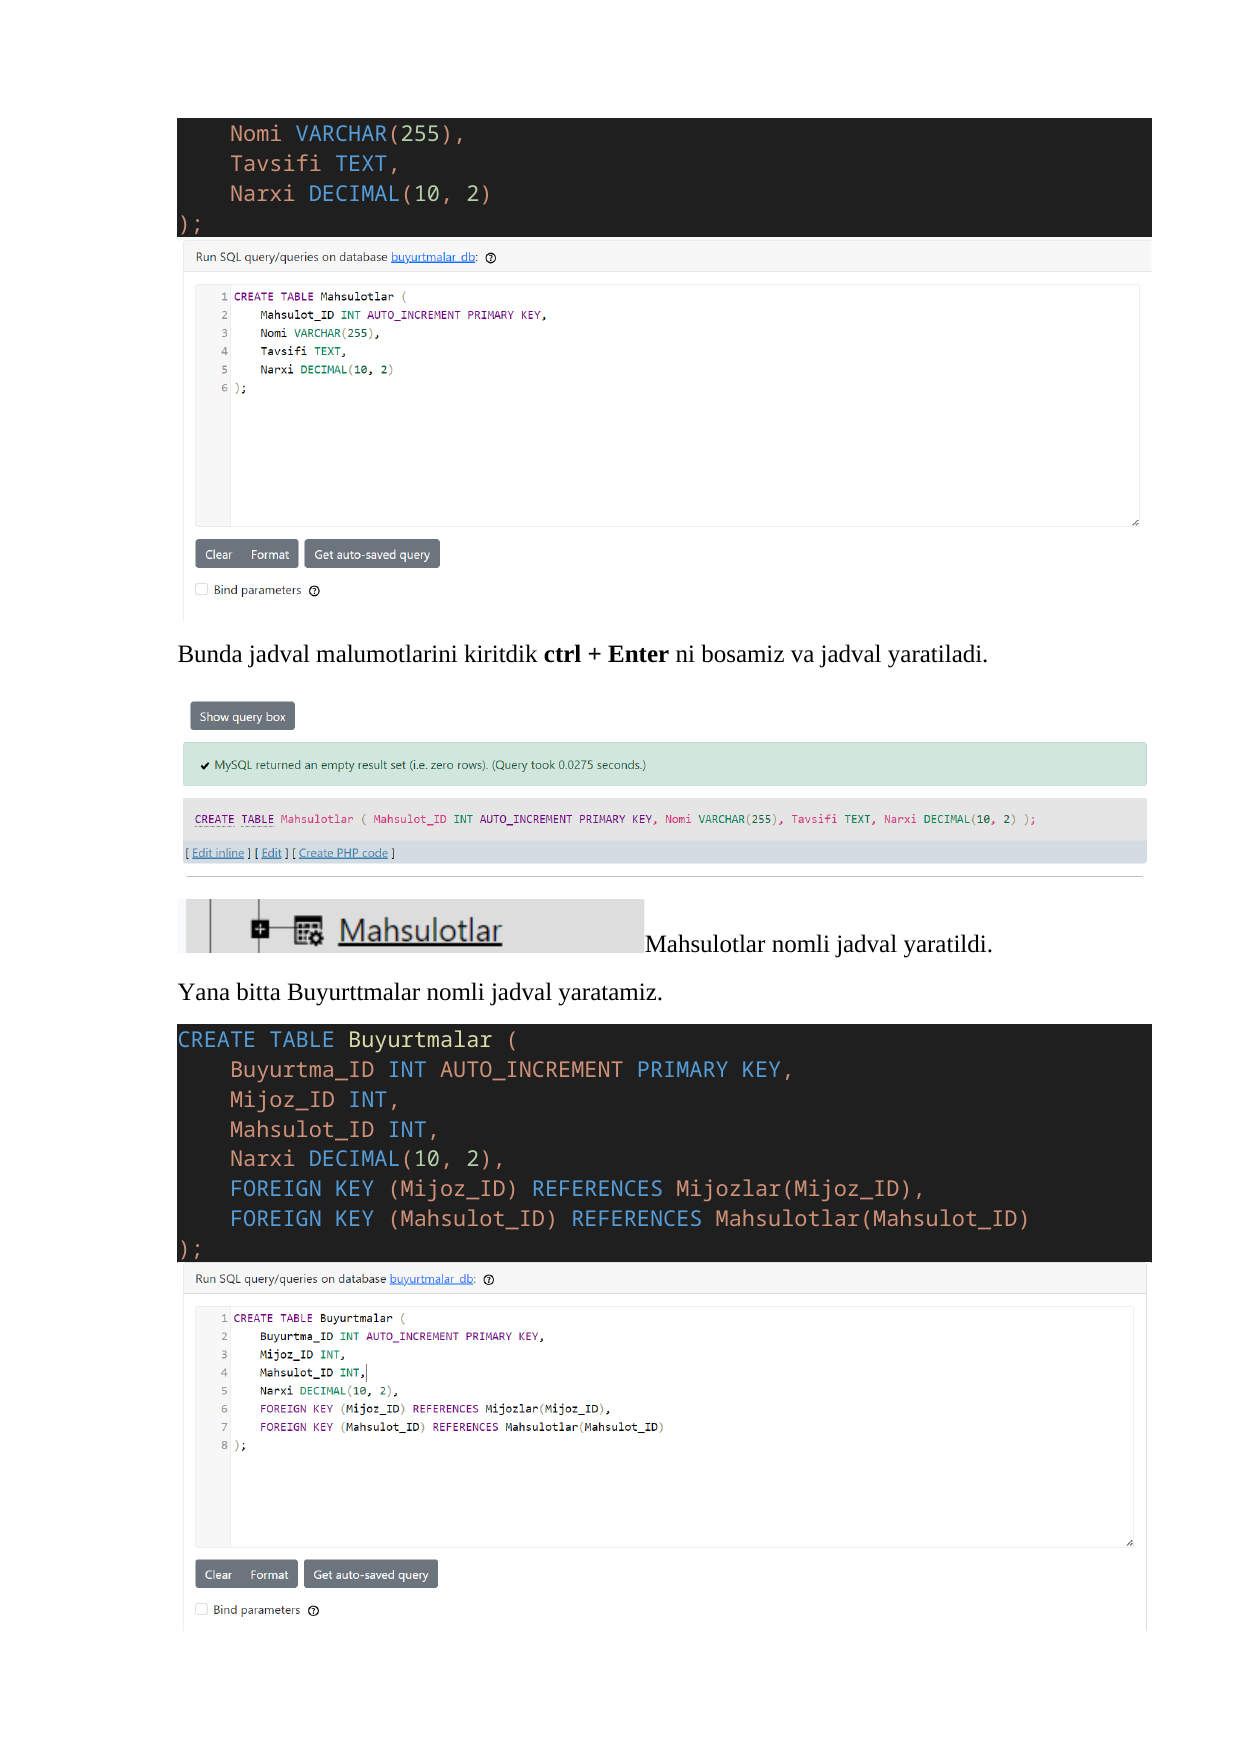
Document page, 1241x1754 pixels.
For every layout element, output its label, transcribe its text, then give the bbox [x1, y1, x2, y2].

text FOREIGN KEY (Mijoz_ID) REFERENCES Mijozlar(Mijoz_ID), [177, 1173, 1152, 1203]
text ); [177, 1233, 1152, 1262]
text Buyurtma_ID INT AUTO_INCREMENT PRIMARY KEY, [177, 1054, 1152, 1084]
picture [177, 899, 645, 953]
text Nomi VARCHAR(255), [177, 118, 1152, 148]
text FOREIGN KEY (Mahsulot_ID) REFERENCES Mahsulotlar(Mahsulot_ID) [177, 1203, 1152, 1233]
text Mijoz_ID INT, [177, 1084, 1152, 1114]
text ); [177, 207, 1152, 237]
text Mahsulot_ID INT, [177, 1114, 1152, 1143]
text Bunda jadval malumotlarini kiritdik ctrl + Enter ni bosamiz va jadval yaratiladi. [177, 639, 1152, 668]
text Tavsifi TEXT, [177, 148, 1152, 178]
picture [177, 237, 1152, 621]
text Narxi DECIMAL(10, 2), [177, 1143, 1152, 1173]
picture [177, 686, 1152, 881]
text Yana bitta Buyurttmalar nomli jadval yaratamiz. [177, 977, 1152, 1005]
text CREATE TABLE Buyurtmalar ( [177, 1024, 1152, 1054]
picture [177, 1262, 1152, 1631]
text Narxi DECIMAL(10, 2) [177, 178, 1152, 207]
